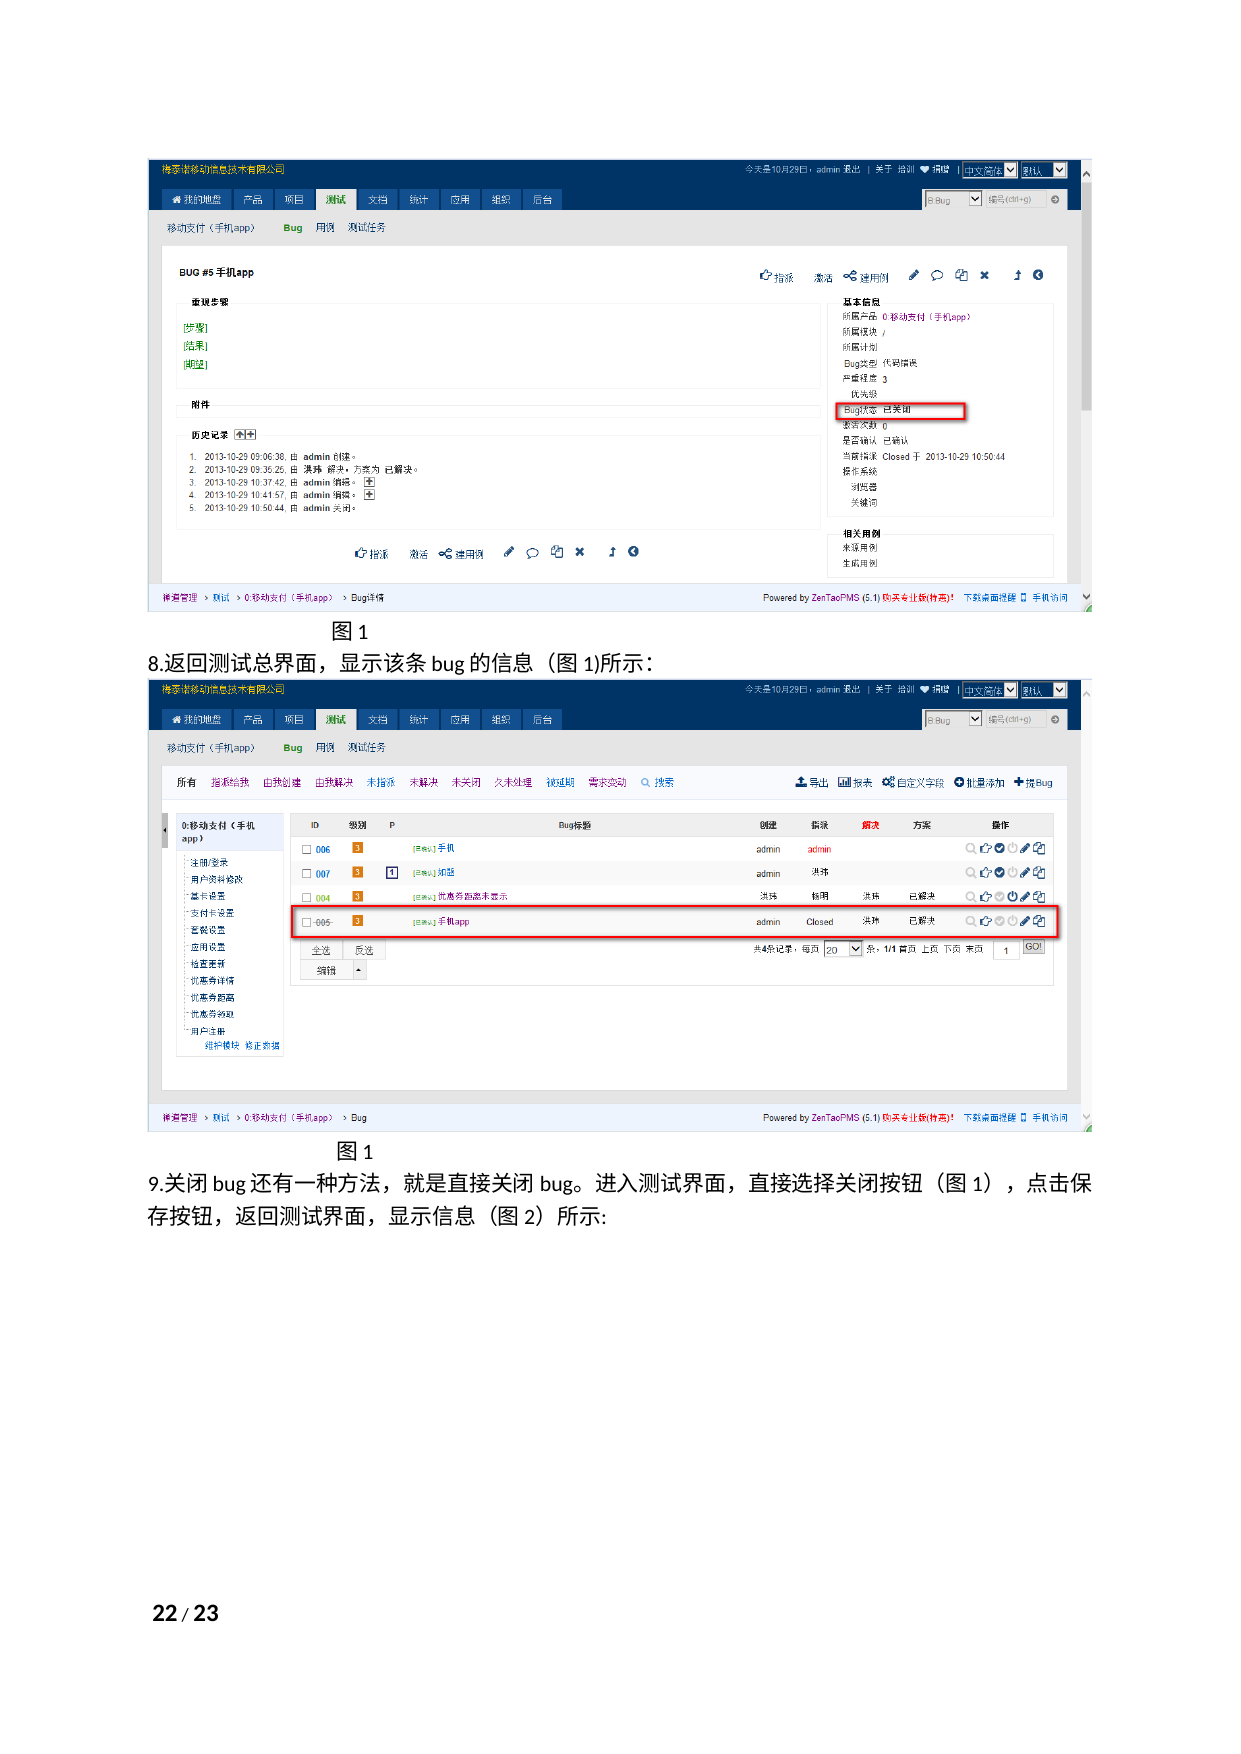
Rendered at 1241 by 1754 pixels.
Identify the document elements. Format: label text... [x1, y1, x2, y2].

picture [147, 158, 1092, 612]
text 图1 [148, 1133, 1092, 1166]
list 关闭bug还有一种方法，就是直接关闭bug。进入测试界面，直接选择关闭按钮（图1），点击保存按钮，返回测试界面，显示信息（图2）所示: [148, 1166, 1092, 1231]
list 返回测试总界面，显示该条bug的信息（图1)所示： [148, 646, 1092, 678]
text 图1 [148, 613, 1092, 646]
picture [147, 678, 1092, 1132]
